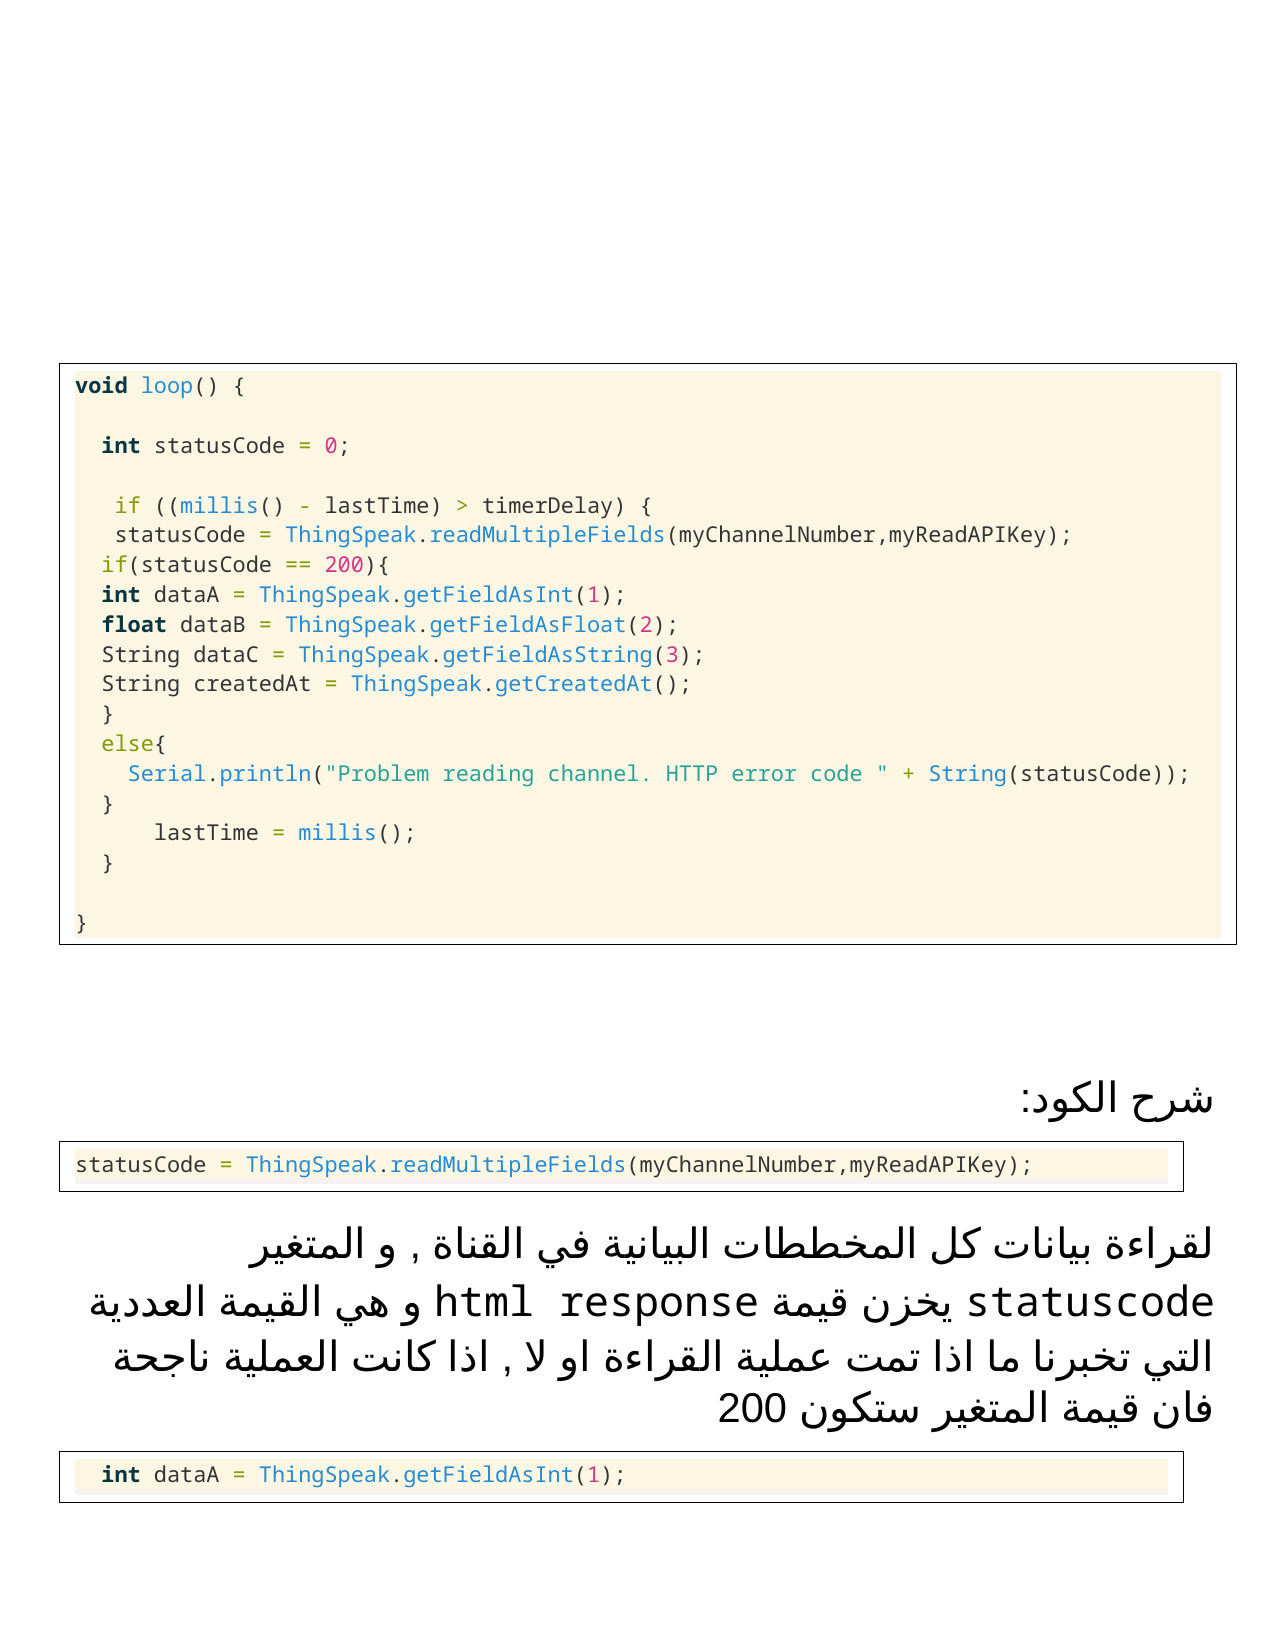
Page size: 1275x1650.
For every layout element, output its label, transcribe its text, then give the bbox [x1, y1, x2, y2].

text شرح الكود: [60, 1073, 1215, 1121]
text لقراءة بيانات كل المخططات البيانية في القناة , و المتغير statuscode يخزن قيمة html response و هي القيمة العددية التي تخبرنا ما اذا تمت عملية القراءة او لا , اذا كانت العملية ناجحة فان قيمة المتغير ستكون 200 [60, 1219, 1215, 1432]
